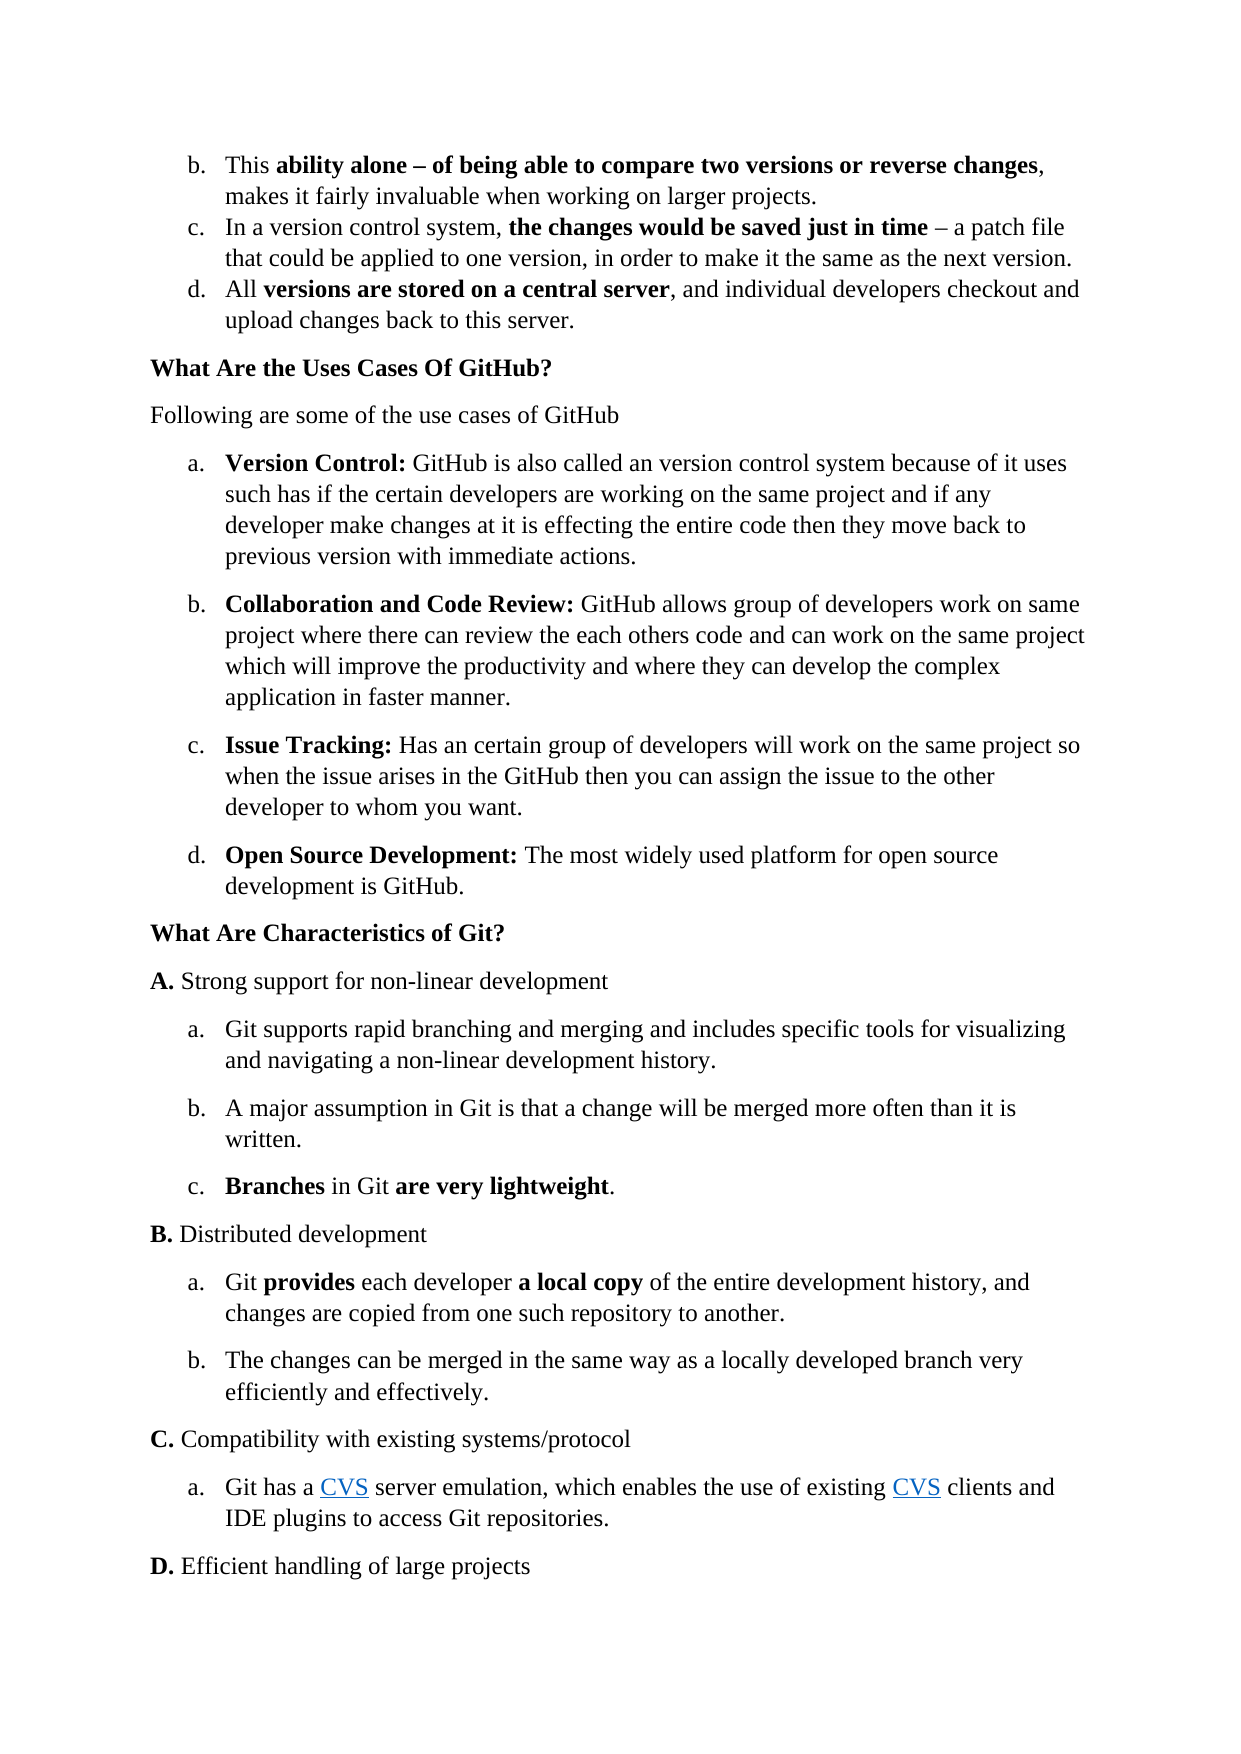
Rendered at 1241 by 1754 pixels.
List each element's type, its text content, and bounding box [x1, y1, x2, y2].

text What Are Characteristics of Git? [150, 918, 1090, 947]
text A. Strong support for non-linear development [150, 966, 1090, 995]
list Collaboration and Code Review: GitHub allows group of developers work on same project where there can review the each others code and can work on the same project which will improve the productivity and where they can develop the complex application in faster manner. [187, 589, 1090, 711]
list Branches in Git are very lightweight. [187, 1171, 1090, 1200]
list Git provides each developer a local copy of the entire development history, and changes are copied from one such repository to another. [187, 1267, 1090, 1327]
list Open Source Development: The most widely used platform for open source development is GitHub. [187, 840, 1090, 899]
list Version Control: GitHub is also called an version control system because of it uses such has if the certain developers are working on the same project and if any developer make changes at it is effecting the entire code then they move back to previous version with immediate actions. [187, 448, 1090, 570]
list This ability alone – of being able to compare two versions or reverse changes, makes it fairly invaluable when working on larger projects. [187, 150, 1090, 210]
list A major assumption in Git is that a change will be merged more often than it is written. [187, 1093, 1090, 1152]
list In a version control system, the changes would be saved just in time – a patch file that could be applied to one version, in order to make it the same as the next version. [187, 212, 1090, 272]
text What Are the Uses Cases Of GitHub? [150, 353, 1090, 382]
text C. Compatibility with existing systems/protocol [150, 1424, 1090, 1453]
list Git has a CVS server emulation, which enables the use of existing CVS clients and IDE plugins to access Git repositories. [187, 1472, 1090, 1532]
list Issue Tracking: Has an certain group of developers will work on the same project so when the issue arises in the GitHub then you can assign the issue to the other developer to whom you want. [187, 730, 1090, 821]
list Git supports rapid branching and merging and includes specific tools for visualizing and navigating a non-linear development history. [187, 1014, 1090, 1074]
text B. Distributed development [150, 1219, 1090, 1248]
list All versions are stored on a central server, and individual developers checkout and upload changes back to this server. [187, 274, 1090, 334]
list The changes can be merged in the same way as a locally developed branch very efficiently and effectively. [187, 1346, 1090, 1405]
text Following are some of the use cases of GitHub [150, 401, 1090, 429]
text D. Efficient handling of large projects [150, 1551, 1090, 1579]
